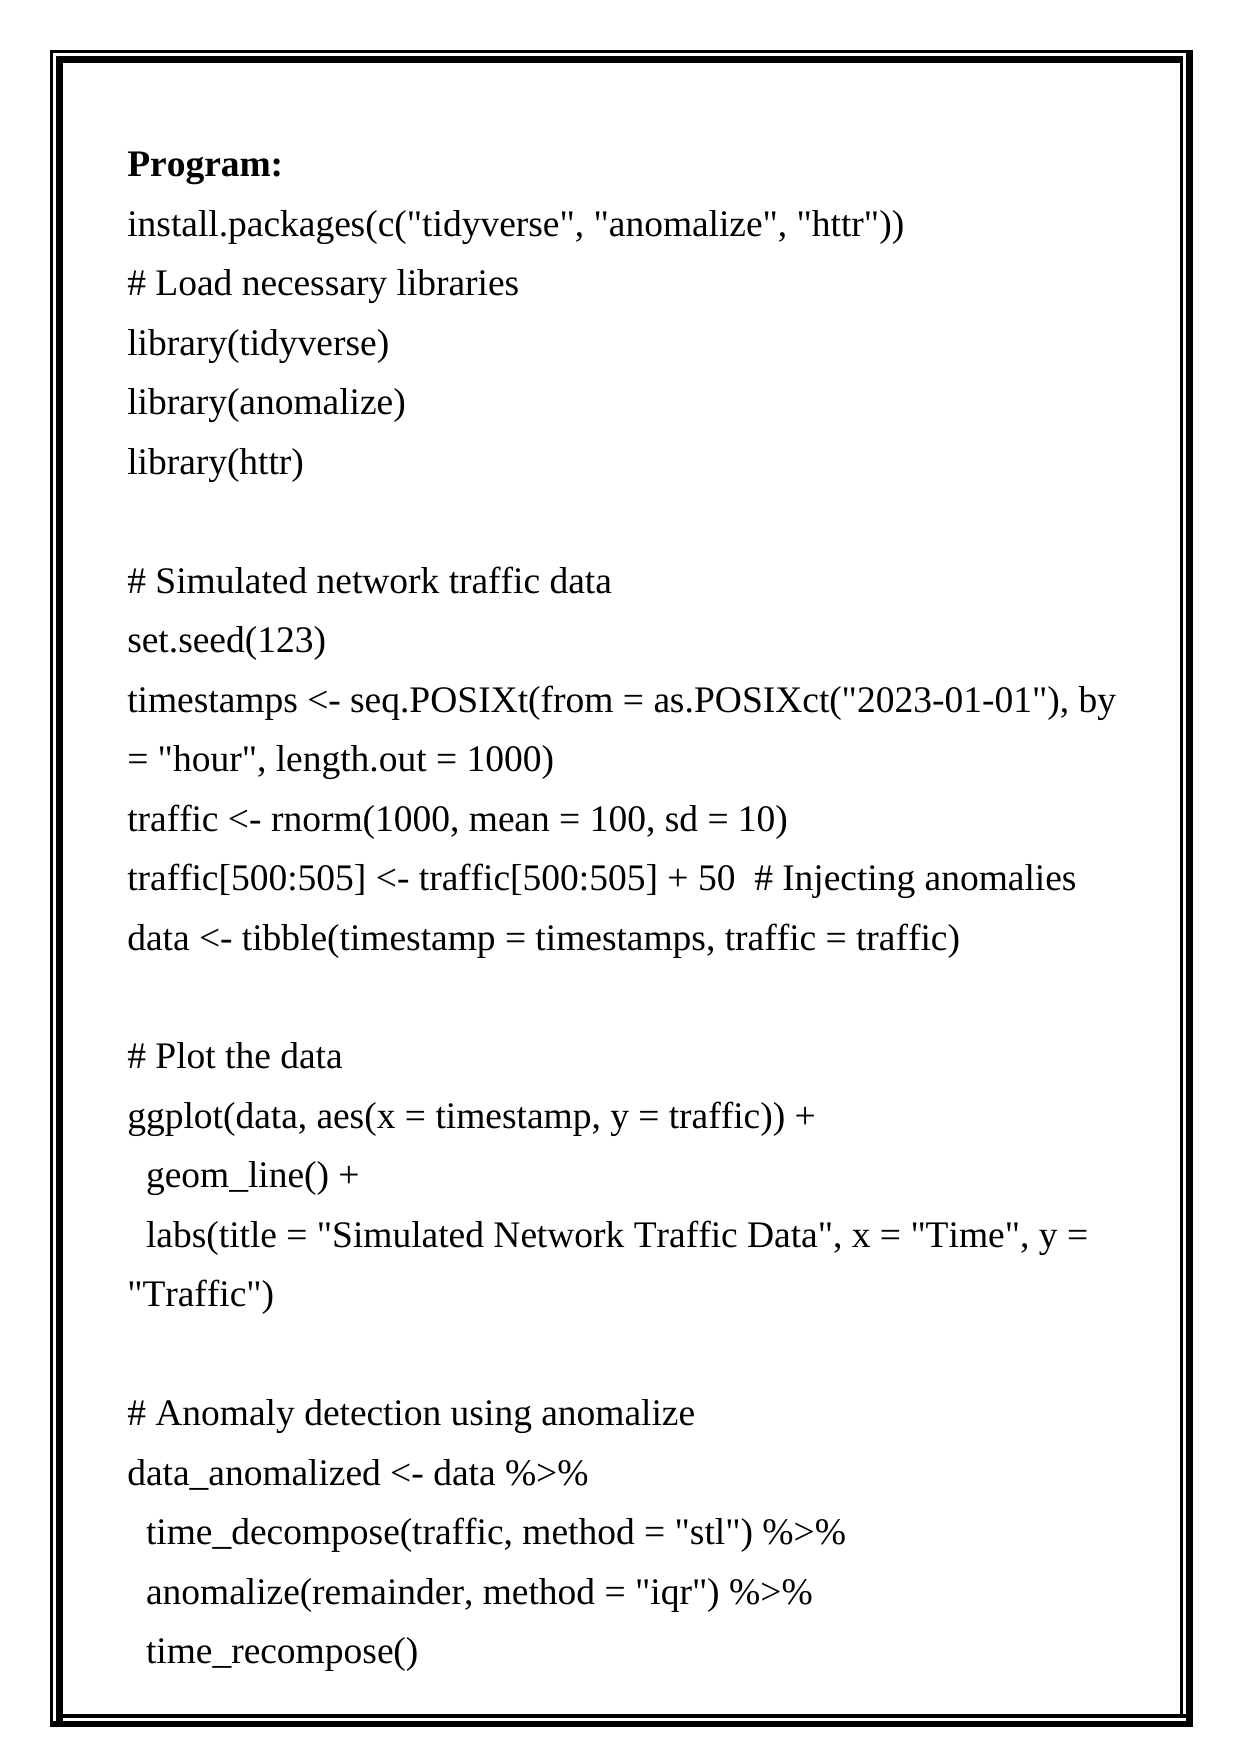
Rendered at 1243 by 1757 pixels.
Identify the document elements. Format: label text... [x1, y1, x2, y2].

text data_anomalized <- data %>% [127, 1450, 1141, 1493]
text traffic <- rnorm(1000, mean = 100, sd = 10) [127, 796, 1141, 839]
text library(anomalize) [127, 379, 1141, 423]
text labs(title = "Simulated Network Traffic Data", x = "Time", y = "Traffic") [127, 1212, 1141, 1315]
text time_decompose(traffic, method = "stl") %>% [127, 1510, 1141, 1553]
text install.packages(c("tidyverse", "anomalize", "httr")) [127, 201, 1141, 244]
text library(httr) [127, 439, 1141, 482]
text set.seed(123) [127, 617, 1141, 661]
text anomalize(remainder, method = "iqr") %>% [127, 1569, 1141, 1612]
text timestamps <- seq.POSIXt(from = as.POSIXct("2023-01-01"), by = "hour", length.out = 1000) [127, 677, 1141, 779]
text Program: [127, 142, 1141, 185]
text # Plot the data [127, 1034, 1141, 1077]
text traffic[500:505] <- traffic[500:505] + 50 # Injecting anomalies [127, 855, 1141, 898]
text data <- tibble(timestamp = timestamps, traffic = traffic) [127, 915, 1141, 958]
text # Simulated network traffic data [127, 558, 1141, 601]
text time_recompose() [127, 1629, 1141, 1672]
text # Load necessary libraries [127, 261, 1141, 304]
text ggplot(data, aes(x = timestamp, y = traffic)) + [127, 1093, 1141, 1136]
text geom_line() + [127, 1153, 1141, 1196]
text # Anomaly detection using anomalize [127, 1391, 1141, 1434]
text library(tidyverse) [127, 320, 1141, 363]
